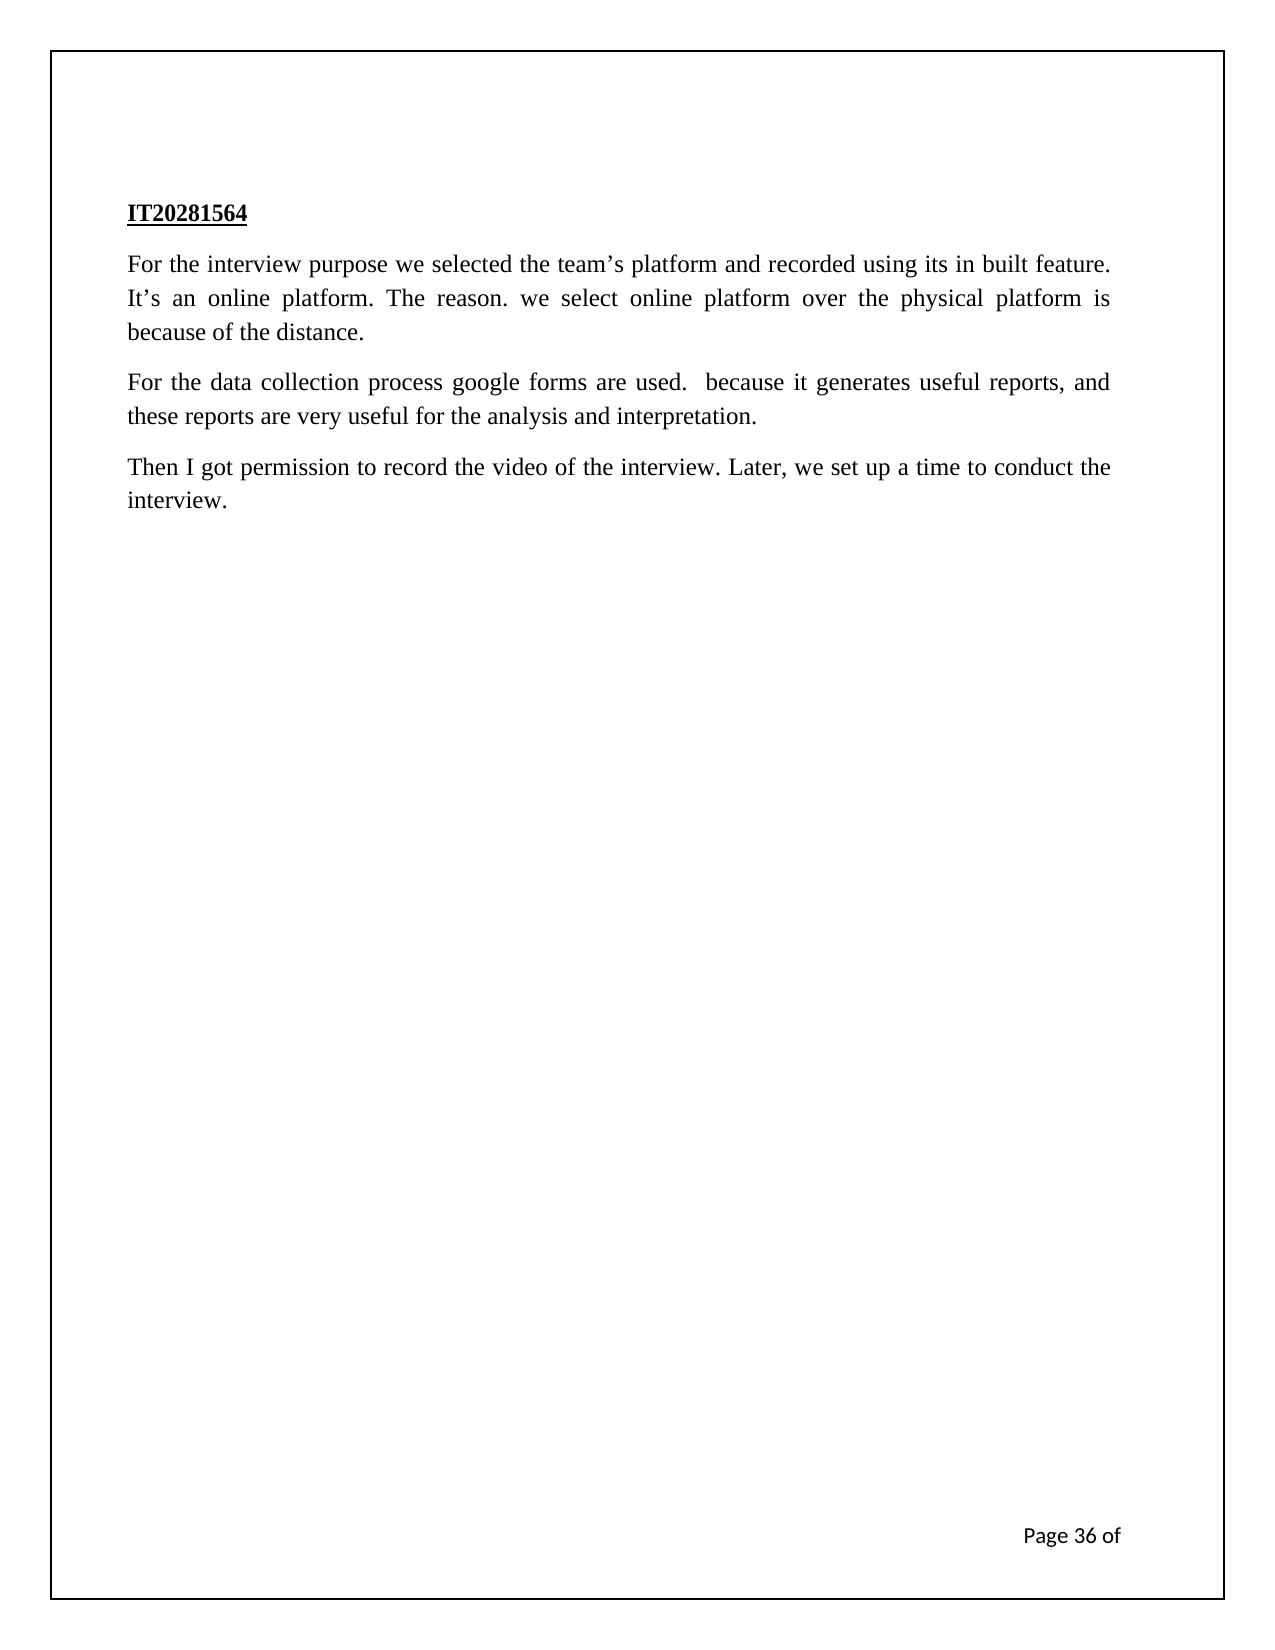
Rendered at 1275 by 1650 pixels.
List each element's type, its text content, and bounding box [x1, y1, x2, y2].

text IT20281564 [127, 198, 1112, 227]
text For the data collection process google forms are used. because it generates useful reports, and these reports are very useful for the analysis and interpretation. [127, 367, 1112, 430]
text For the interview purpose we selected the team’s platform and recorded using its in built feature. It’s an online platform. The reason. we select online platform over the physical platform is because of the distance. [127, 249, 1112, 345]
text Then I got permission to record the video of the interview. Later, we set up a time to conduct the interview. [127, 452, 1112, 514]
